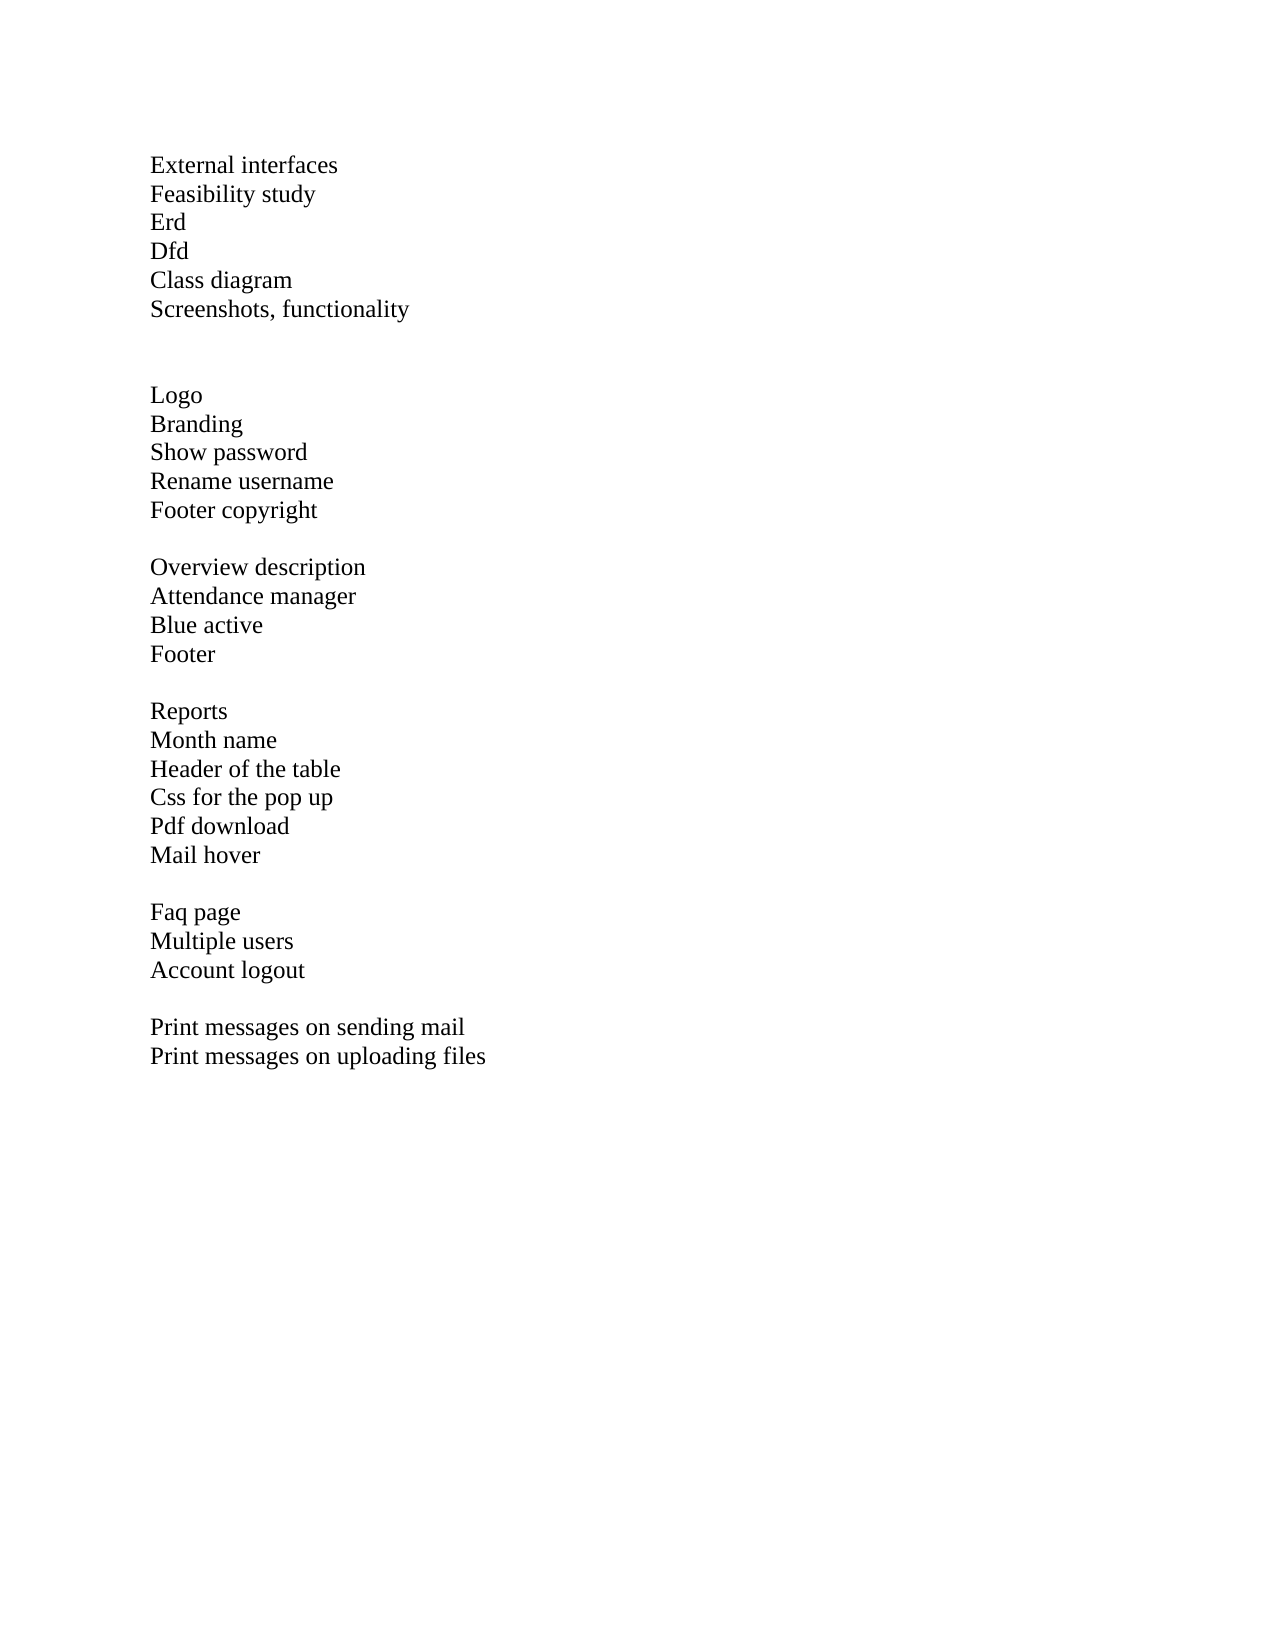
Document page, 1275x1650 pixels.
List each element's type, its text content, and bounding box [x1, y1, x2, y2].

text Blue active [150, 610, 1125, 639]
text Reports [150, 696, 1125, 725]
text Footer [150, 639, 1125, 667]
text Print messages on sending mail [150, 1012, 1125, 1041]
text Mail hover [150, 840, 1125, 869]
text Header of the table [150, 754, 1125, 782]
text Css for the pop up [150, 782, 1125, 811]
text Dfd [150, 236, 1125, 265]
text Class diagram [150, 265, 1125, 294]
text Footer copyright [150, 495, 1125, 524]
text Show password [150, 437, 1125, 466]
text Erd [150, 207, 1125, 236]
text Pdf download [150, 811, 1125, 840]
text Feasibility study [150, 179, 1125, 207]
text Rename username [150, 466, 1125, 495]
text Faq page [150, 897, 1125, 926]
text Branding [150, 409, 1125, 437]
text Multiple users [150, 926, 1125, 955]
text Attendance manager [150, 581, 1125, 610]
text Print messages on uploading files [150, 1041, 1125, 1070]
text Account logout [150, 955, 1125, 984]
text External interfaces [150, 150, 1125, 179]
text Overview description [150, 552, 1125, 581]
text Logo [150, 380, 1125, 409]
text Month name [150, 725, 1125, 754]
text Screenshots, functionality [150, 294, 1125, 322]
